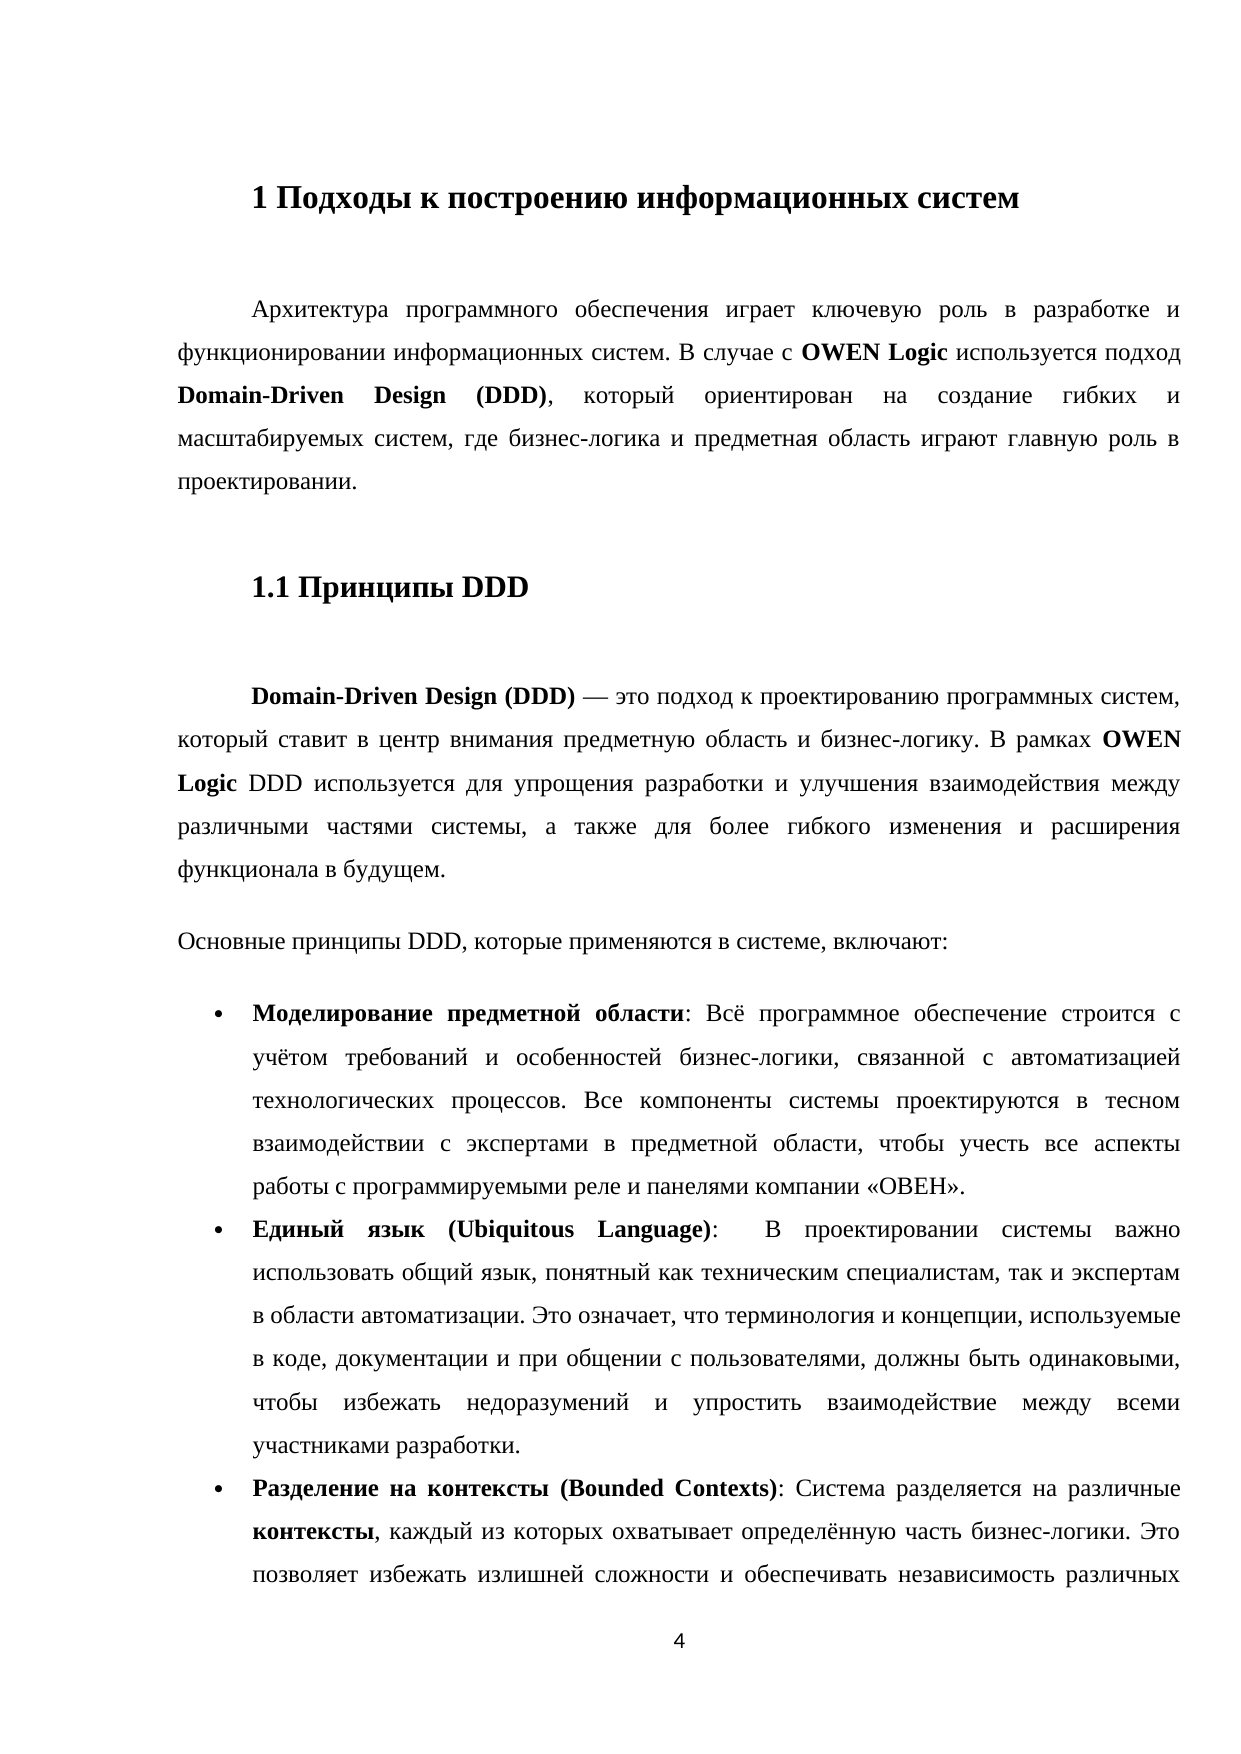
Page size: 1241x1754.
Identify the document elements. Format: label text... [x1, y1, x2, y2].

title 1.1 Принципы DDD [177, 568, 1181, 604]
text Domain-Driven Design (DDD) — это подход к проектированию программных систем, который ставит в центр внимания предметную область и бизнес-логику. В рамках OWEN Logic DDD используется для упрощения разработки и улучшения взаимодействия между различными частями системы, а также для более гибкого изменения и расширения функционала в будущем. [177, 681, 1181, 883]
title 1 Подходы к построению информационных систем [177, 177, 1181, 216]
list Моделирование предметной области: Всё программное обеспечение строится с учётом требований и особенностей бизнес-логики, связанной с автоматизацией технологических процессов. Все компоненты системы проектируются в тесном взаимодействии с экспертами в предметной области, чтобы учесть все аспекты работы с программируемыми реле и панелями компании «ОВЕН». [215, 998, 1181, 1200]
list Единый язык (Ubiquitous Language): В проектировании системы важно использовать общий язык, понятный как техническим специалистам, так и экспертам в области автоматизации. Это означает, что терминология и концепции, используемые в коде, документации и при общении с пользователями, должны быть одинаковыми, чтобы избежать недоразумений и упростить взаимодействие между всеми участниками разработки. [215, 1243, 1181, 1488]
text Основные принципы DDD, которые применяются в системе, включают: [177, 926, 1181, 955]
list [215, 1531, 1181, 1603]
text Архитектура программного обеспечения играет ключевую роль в разработке и функционировании информационных систем. В случае с OWEN Logic используется подход Domain-Driven Design (DDD), который ориентирован на создание гибких и масштабируемых систем, где бизнес-логика и предметная область играют главную роль в проектировании. [177, 294, 1181, 495]
